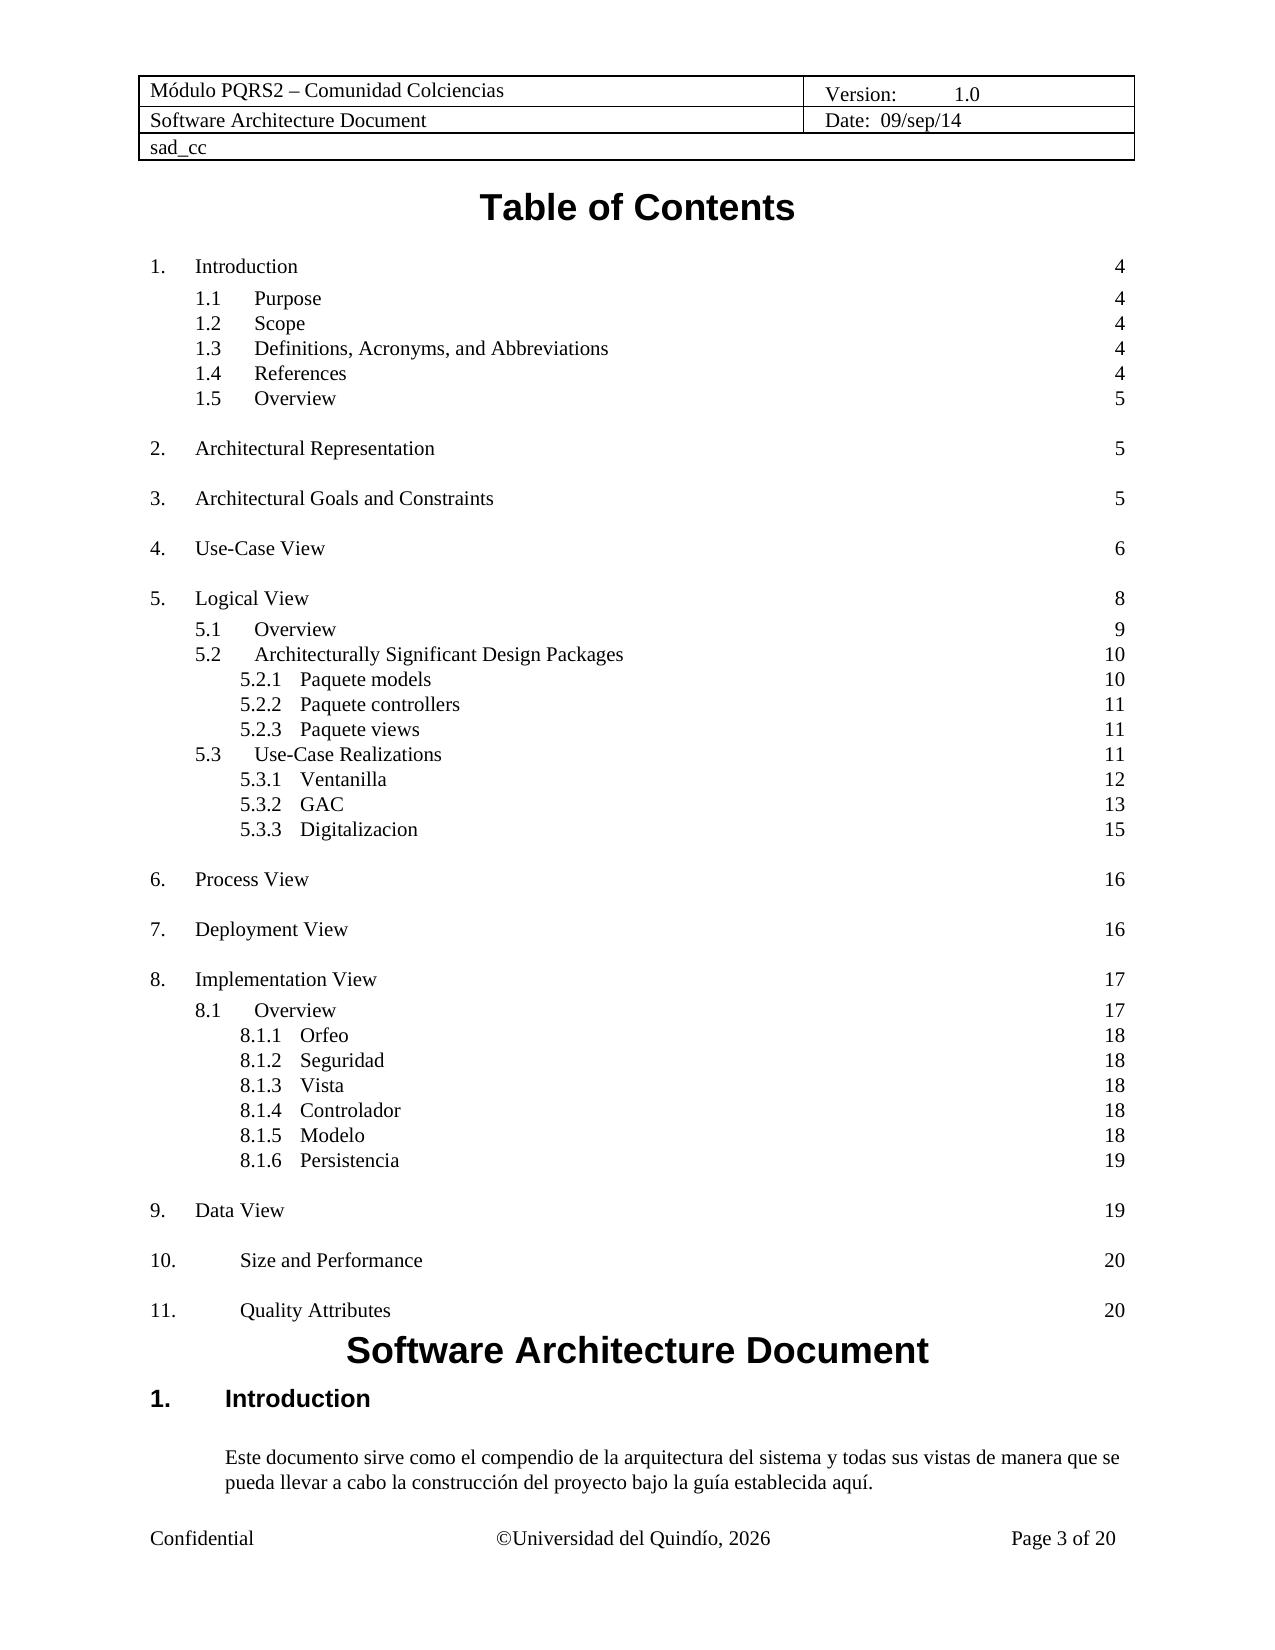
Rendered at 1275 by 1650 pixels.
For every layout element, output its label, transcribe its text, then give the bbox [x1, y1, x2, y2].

text 5.3 Use-Case Realizations 11 [195, 741, 1050, 766]
text 8.1.1 Orfeo 18 [240, 1022, 1125, 1047]
text 5.2.2 Paquete controllers 11 [240, 691, 1125, 716]
title Table of Contents [150, 185, 1125, 228]
text 1.2 Scope 4 [195, 310, 1050, 335]
text 5.3.2 GAC 13 [240, 791, 1125, 816]
text 5.1 Overview 9 [195, 616, 1050, 641]
text 4. Use-Case View 6 [150, 535, 1050, 560]
text 8.1.4 Controlador 18 [240, 1097, 1125, 1122]
text 5.2.1 Paquete models 10 [240, 666, 1125, 691]
text 8. Implementation View 17 [150, 966, 1050, 991]
text 8.1.5 Modelo 18 [240, 1122, 1125, 1147]
text 9. Data View 19 [150, 1197, 1050, 1222]
text 5.3.3 Digitalizacion 15 [240, 816, 1125, 841]
text 3. Architectural Goals and Constraints 5 [150, 485, 1050, 510]
text 8.1 Overview 17 [195, 997, 1050, 1022]
text 5.3.1 Ventanilla 12 [240, 766, 1125, 791]
text 5. Logical View 8 [150, 585, 1050, 610]
text 5.2 Architecturally Significant Design Packages 10 [195, 641, 1050, 666]
text Este documento sirve como el compendio de la arquitectura del sistema y todas sus vistas de manera que se pueda llevar a cabo la construcción del proyecto bajo la guía establecida aquí. [225, 1444, 1125, 1494]
text 1.4 References 4 [195, 360, 1050, 385]
subtitle Introduction [150, 1384, 1125, 1413]
text 8.1.2 Seguridad 18 [240, 1047, 1125, 1072]
text 11. Quality Attributes 20 [150, 1297, 1050, 1322]
text 7. Deployment View 16 [150, 916, 1050, 941]
text 8.1.3 Vista 18 [240, 1072, 1125, 1097]
text 6. Process View 16 [150, 866, 1050, 891]
text 2. Architectural Representation 5 [150, 435, 1050, 460]
text 1. Introduction 4 [150, 253, 1050, 278]
text 5.2.3 Paquete views 11 [240, 716, 1125, 741]
text 1.1 Purpose 4 [195, 285, 1050, 310]
text 10. Size and Performance 20 [150, 1247, 1050, 1272]
text 1.5 Overview 5 [195, 385, 1050, 410]
text 1.3 Definitions, Acronyms, and Abbreviations 4 [195, 335, 1050, 360]
text 8.1.6 Persistencia 19 [240, 1147, 1125, 1172]
